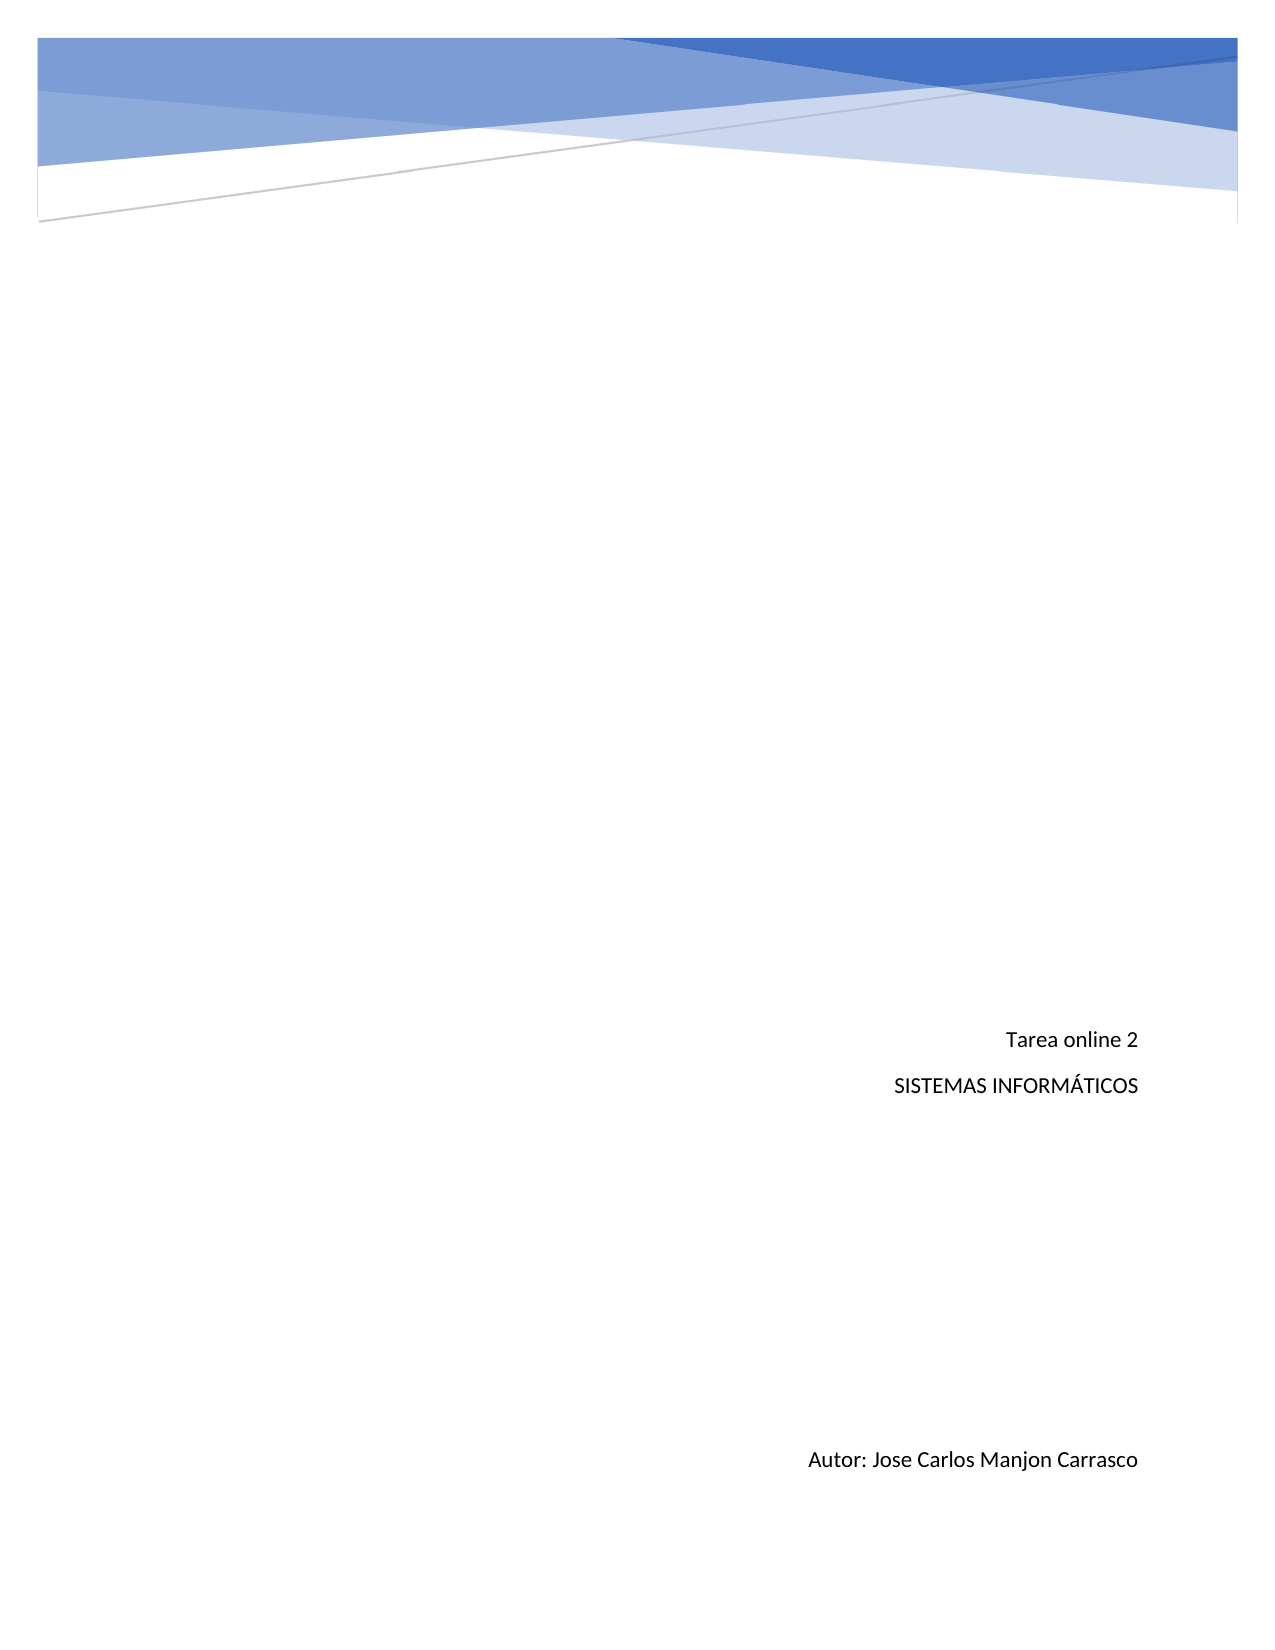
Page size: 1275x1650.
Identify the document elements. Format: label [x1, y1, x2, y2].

picture [37, 37, 1238, 238]
